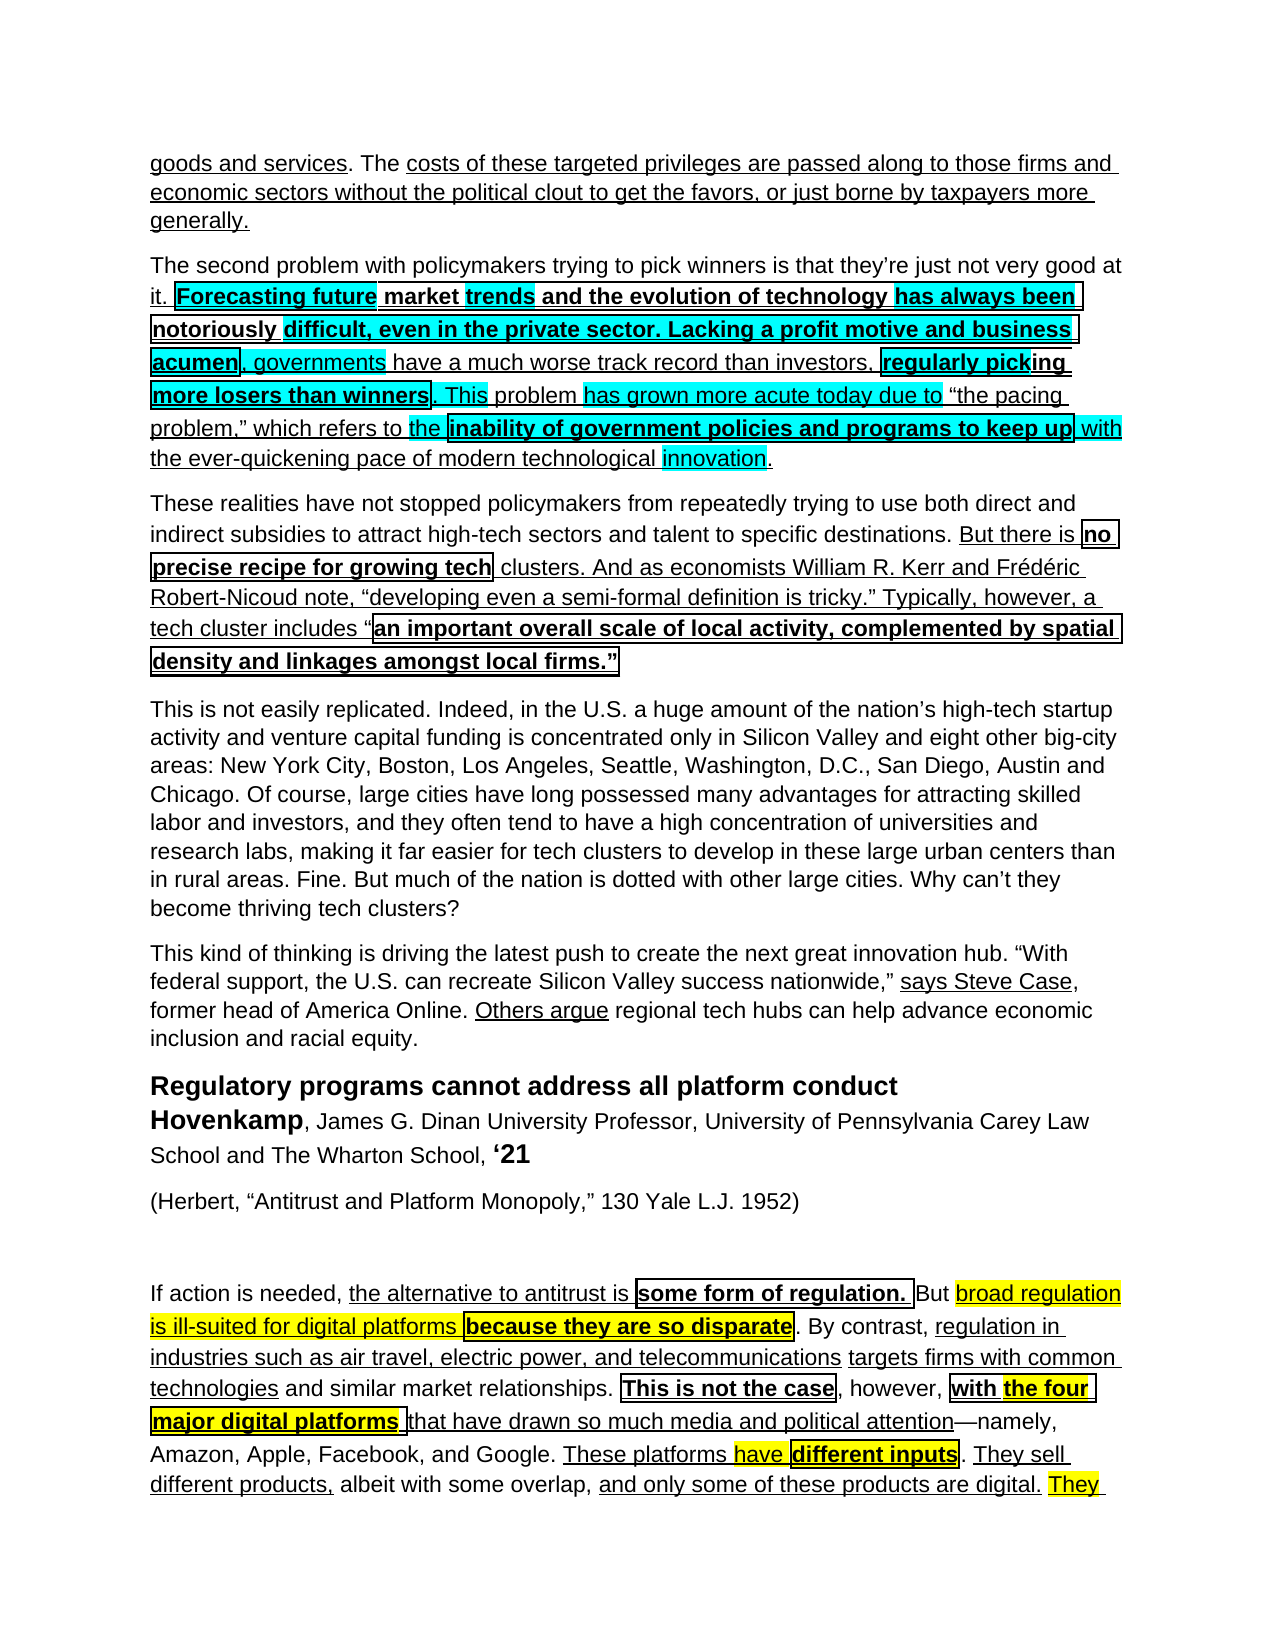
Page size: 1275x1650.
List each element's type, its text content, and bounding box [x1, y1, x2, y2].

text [150, 1278, 1125, 1497]
subtitle Regulatory programs cannot address all platform conduct [150, 1070, 1125, 1101]
text This is not easily replicated. Indeed, in the U.S. a huge amount of the nation’s high-tech startup activity and venture capital funding is concentrated only in Silicon Valley and eight other big-city areas: New York City, Boston, Los Angeles, Seattle, Washington, D.C., San Diego, Austin and Chicago. Of course, large cities have long possessed many advantages for attracting skilled labor and investors, and they often tend to have a high concentration of universities and research labs, making it far easier for tech clusters to develop in these large urban centers than in rural areas. Fine. But much of the nation is dotted with other large cities. Why can’t they become thriving tech clusters? [150, 696, 1125, 921]
text Hovenkamp, James G. Dinan University Professor, University of Pennsylvania Carey Law School and The Wharton School, ‘21 [150, 1104, 1125, 1169]
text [150, 150, 1125, 233]
text These realities have not stopped policymakers from repeatedly trying to use both direct and indirect subsidies to attract high-tech sectors and talent to specific destinations. But there is no precise recipe for growing tech clusters. And as economists William R. Kerr and Frédéric Robert-Nicoud note, “developing even a semi-formal definition is tricky.” Typically, however, a tech cluster includes “an important overall scale of local activity, complemented by spatial density and linkages amongst local firms.” [150, 490, 1125, 677]
text The second problem with policymakers trying to pick winners is that they’re just not very good at it. Forecasting future market trends and the evolution of technology has always been notoriously difficult, even in the private sector. Lacking a profit motive and business acumen, governments have a much worse track record than investors, regularly picking more losers than winners. This problem has grown more acute today due to “the pacing problem,” which refers to the inability of government policies and programs to keep up with the ever-quickening pace of modern technological innovation. [150, 252, 1125, 471]
text This kind of thinking is driving the latest push to create the next great innovation hub. “With federal support, the U.S. can recreate Silicon Valley success nationwide,” says Steve Case, former head of America Online. Others argue regional tech hubs can help advance economic inclusion and racial equity. [150, 940, 1125, 1051]
text (Herbert, “Antitrust and Platform Monopoly,” 130 Yale L.J. 1952) [150, 1188, 1125, 1214]
